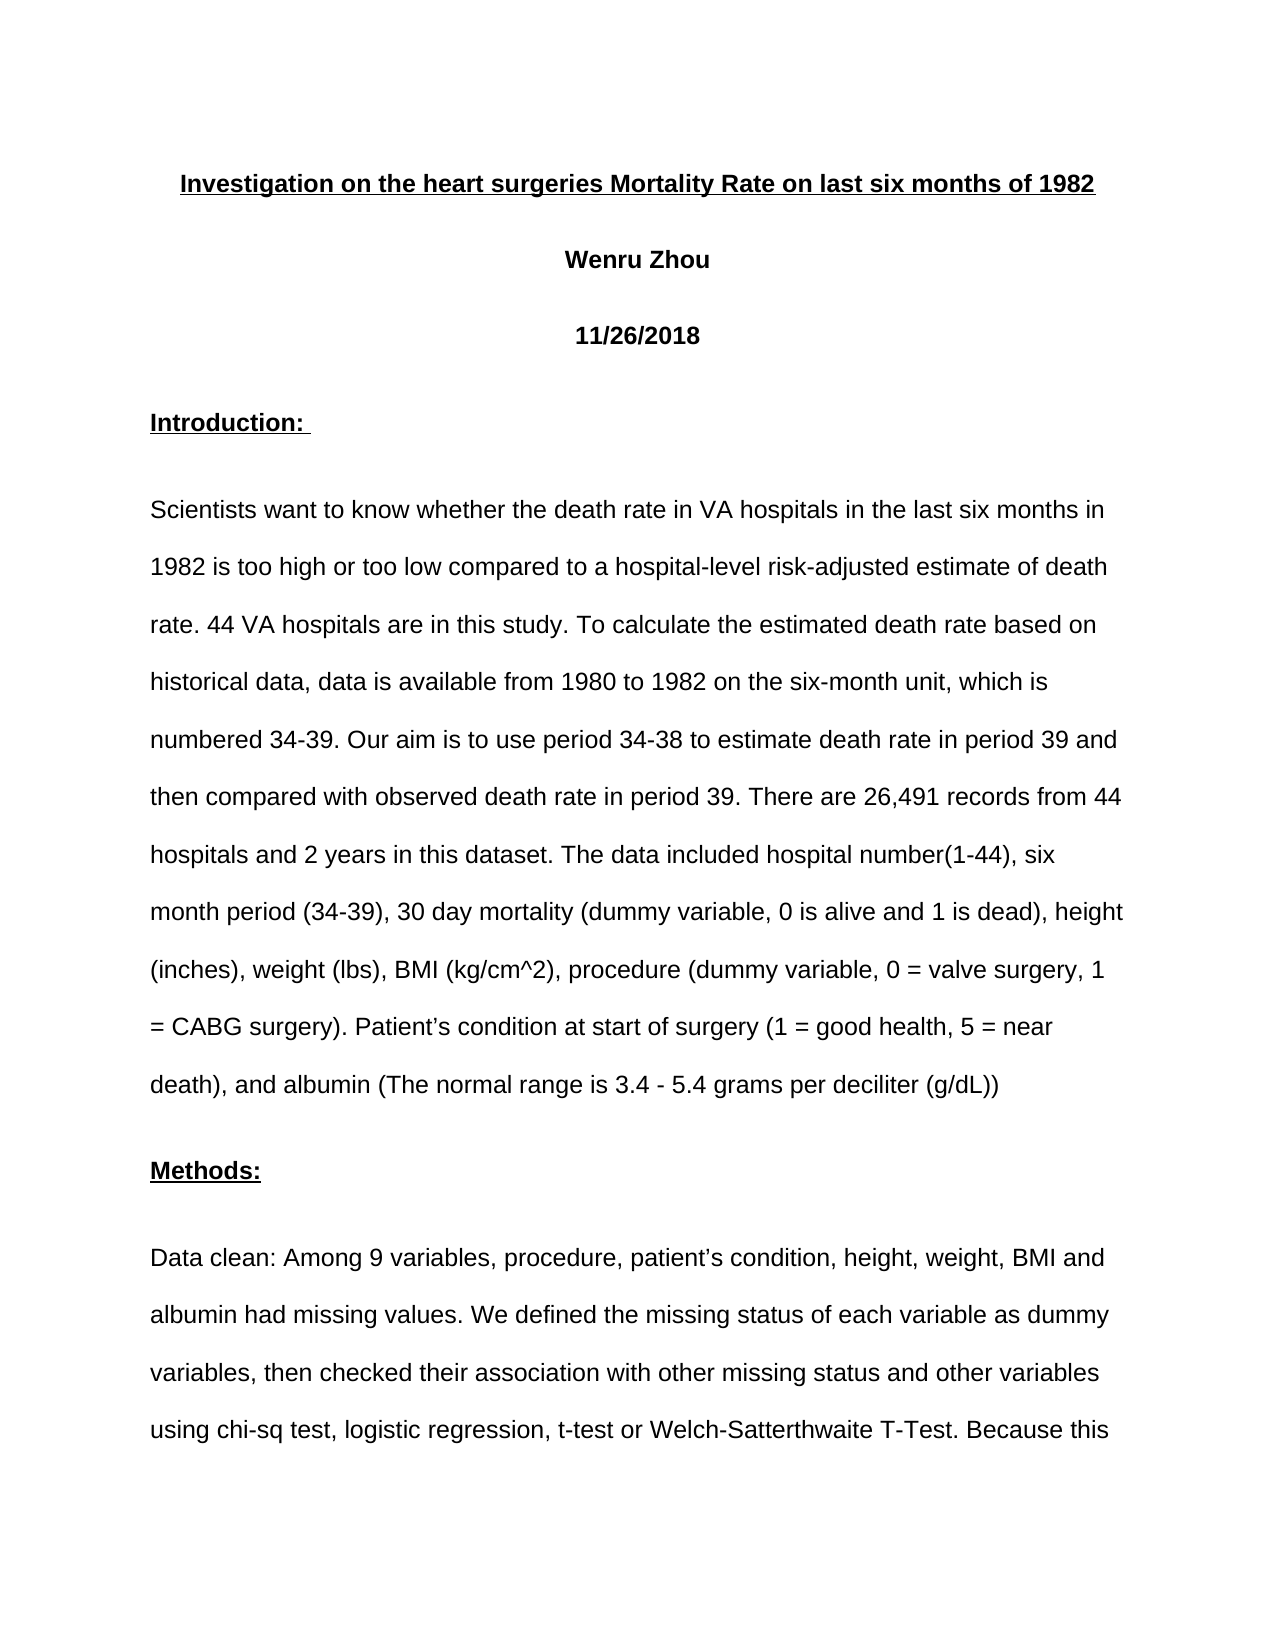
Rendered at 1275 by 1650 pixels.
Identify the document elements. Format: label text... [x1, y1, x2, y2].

text 11/26/2018 [150, 321, 1125, 350]
text Introduction: [150, 408, 1125, 437]
text Scientists want to know whether the death rate in VA hospitals in the last six months in 1982 is too high or too low compared to a hospital-level risk-adjusted estimate of death rate. 44 VA hospitals are in this study. To calculate the estimated death rate based on historical data, data is available from 1980 to 1982 on the six-month unit, which is numbered 34-39. Our aim is to use period 34-38 to estimate death rate in period 39 and then compared with observed death rate in period 39. There are 26,491 records from 44 hospitals and 2 years in this dataset. The data included hospital number(1-44), six month period (34-39), 30 day mortality (dummy variable, 0 is alive and 1 is dead), height (inches), weight (lbs), BMI (kg/cm^2), procedure (dummy variable, 0 = valve surgery, 1 = CABG surgery). Patient’s condition at start of surgery (1 = good health, 5 = near death), and albumin (The normal range is 3.4 - 5.4 grams per deciliter (g/dL)) [150, 494, 1125, 1098]
text Methods: [150, 1156, 1125, 1185]
text Wenru Zhou [150, 245, 1125, 274]
text Investigation on the heart surgeries Mortality Rate on last six months of 1982 [150, 169, 1125, 197]
